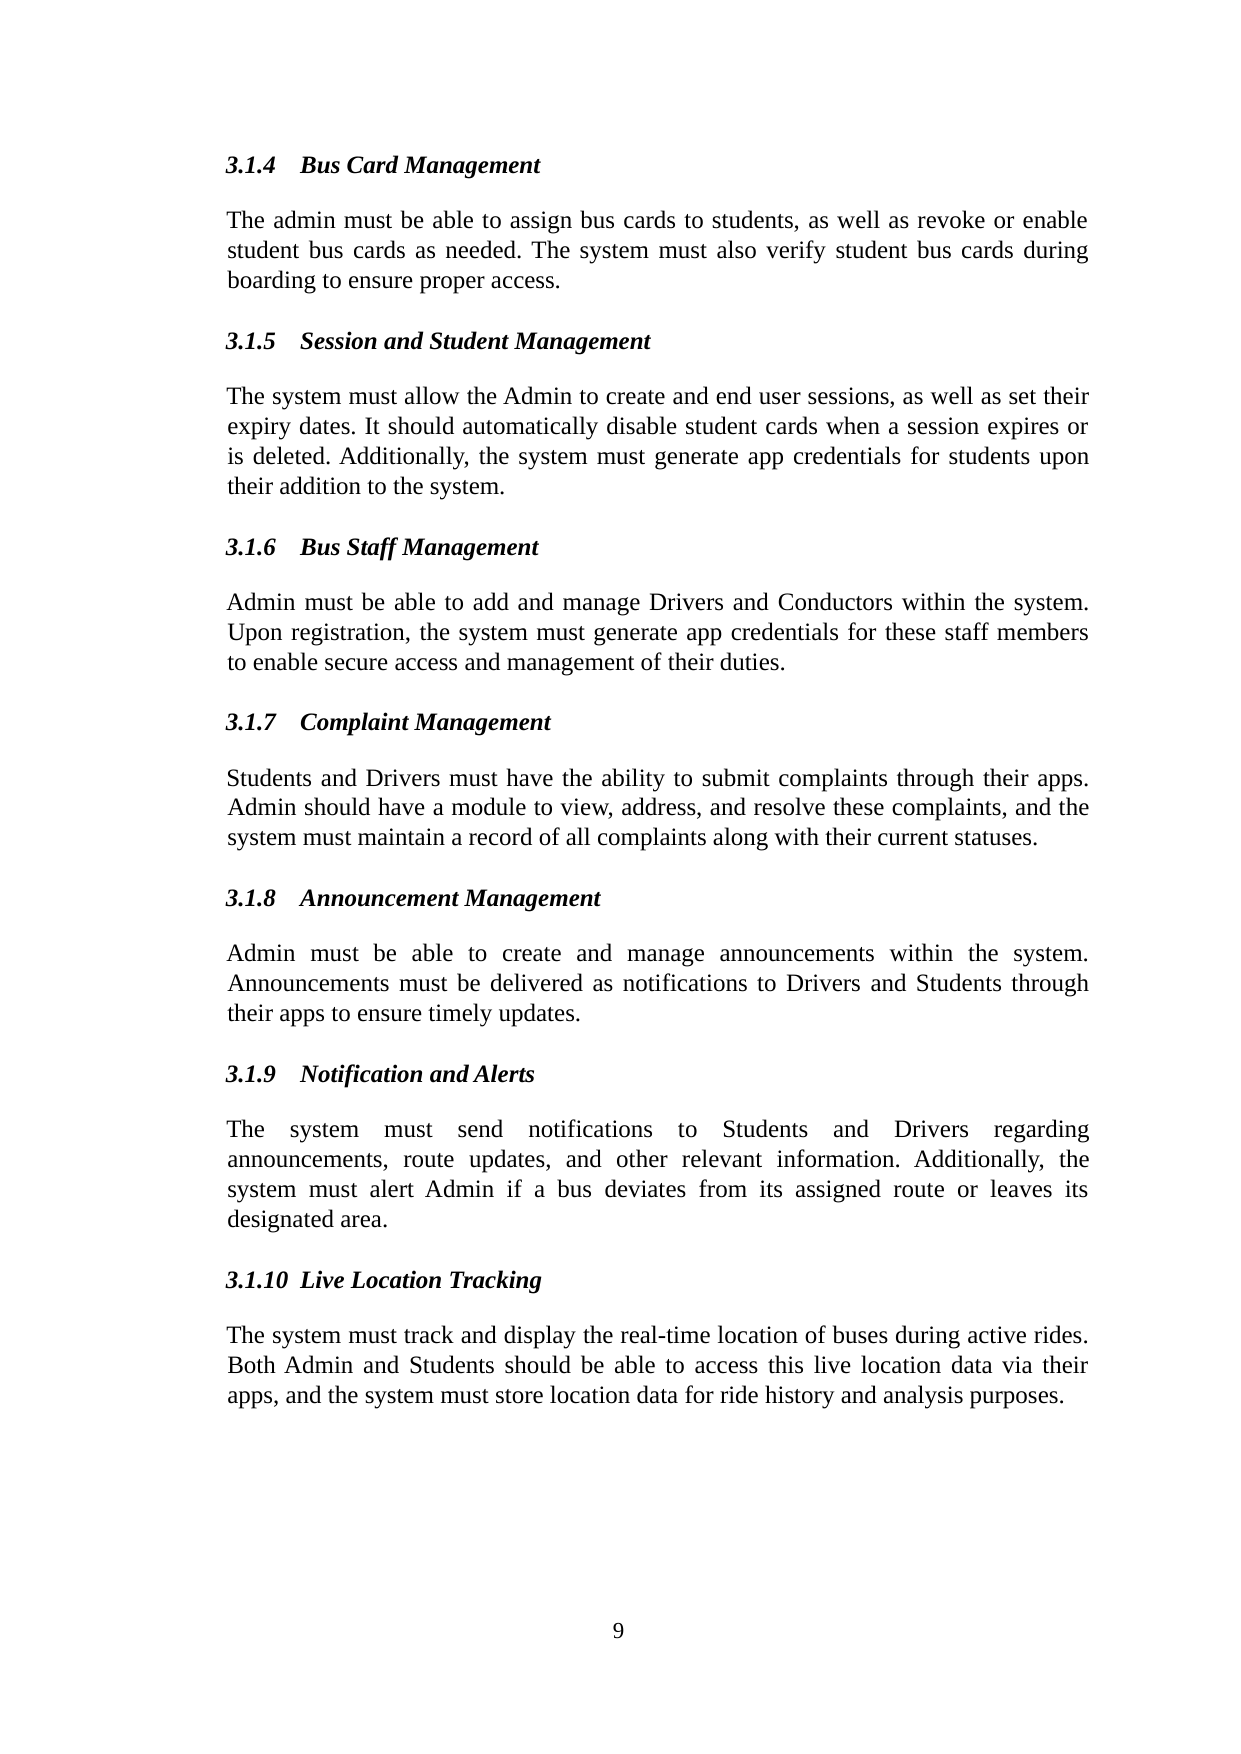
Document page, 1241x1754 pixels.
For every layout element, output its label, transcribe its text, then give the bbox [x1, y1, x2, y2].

text The system must allow the Admin to create and end user sessions, as well as set their expiry dates. It should automatically disable student cards when a session expires or is deleted. Additionally, the system must generate app credentials for students upon their addition to the system. [226, 381, 1090, 499]
text The system must track and display the real-time location of buses during active rides. Both Admin and Students should be able to access this live location data via their apps, and the system must store location data for ride history and analysis purposes. [226, 1320, 1090, 1408]
text Admin must be able to create and manage announcements within the system. Announcements must be delivered as notifications to Drivers and Students through their apps to ensure timely updates. [226, 938, 1090, 1027]
subtitle Bus Card Management [226, 150, 1090, 179]
text Students and Drivers must have the ability to submit complaints through their apps. Admin should have a module to view, address, and resolve these complaints, and the system must maintain a record of all complaints along with their current statuses. [226, 763, 1090, 851]
subtitle Announcement Management [226, 883, 1090, 912]
subtitle Complaint Management [226, 707, 1090, 736]
text The system must send notifications to Students and Drivers regarding announcements, route updates, and other relevant information. Additionally, the system must alert Admin if a bus deviates from its assigned route or leaves its designated area. [226, 1114, 1090, 1233]
subtitle Live Location Tracking [226, 1265, 1090, 1293]
text The admin must be able to assign bus cards to students, as well as revoke or enable student bus cards as needed. The system must also verify student bus cards during boarding to ensure proper access. [226, 205, 1090, 294]
subtitle Notification and Alerts [226, 1059, 1090, 1088]
text Admin must be able to add and manage Drivers and Conductors within the system. Upon registration, the system must generate app credentials for these staff members to enable secure access and management of their duties. [226, 587, 1090, 675]
subtitle Bus Staff Management [226, 532, 1090, 560]
subtitle Session and Student Management [226, 326, 1090, 354]
